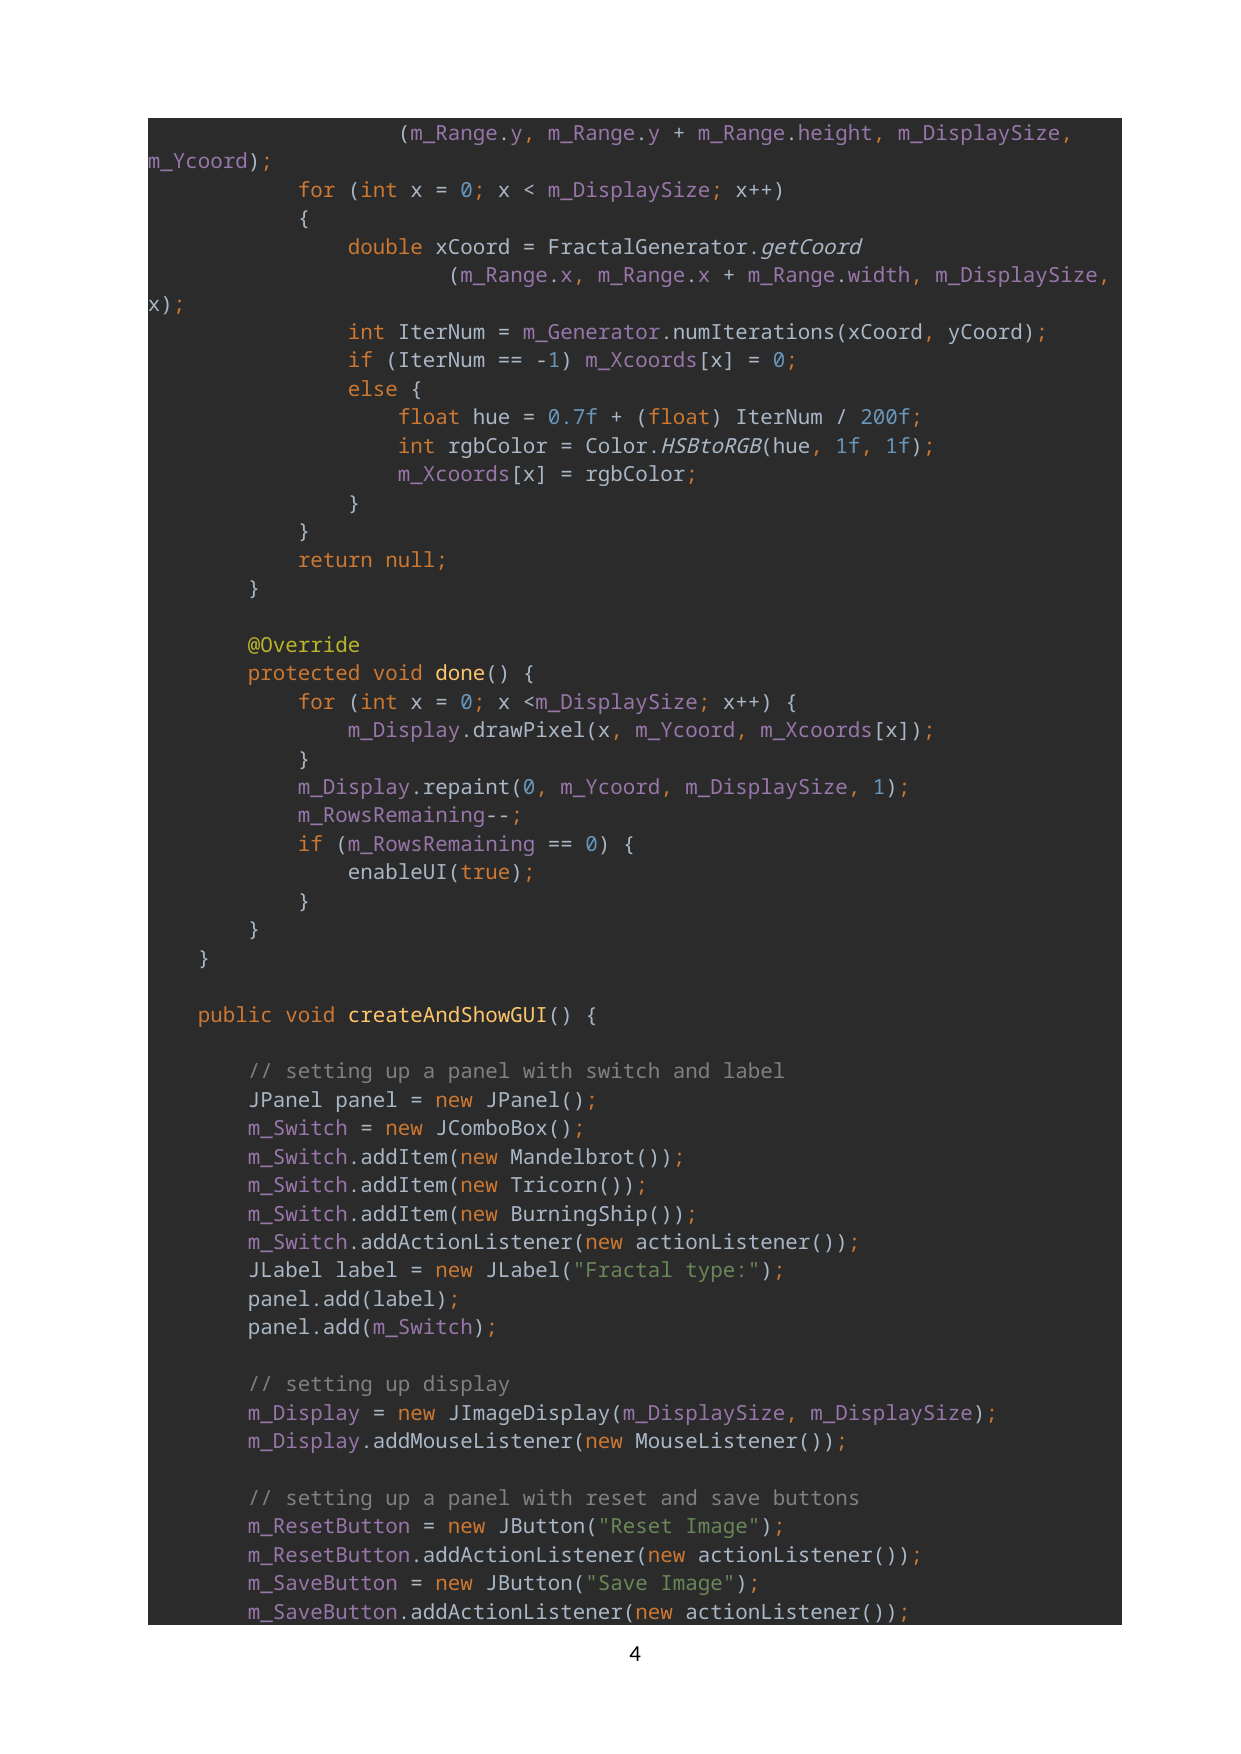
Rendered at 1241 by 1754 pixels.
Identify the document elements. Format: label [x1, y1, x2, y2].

text [148, 118, 1122, 1625]
